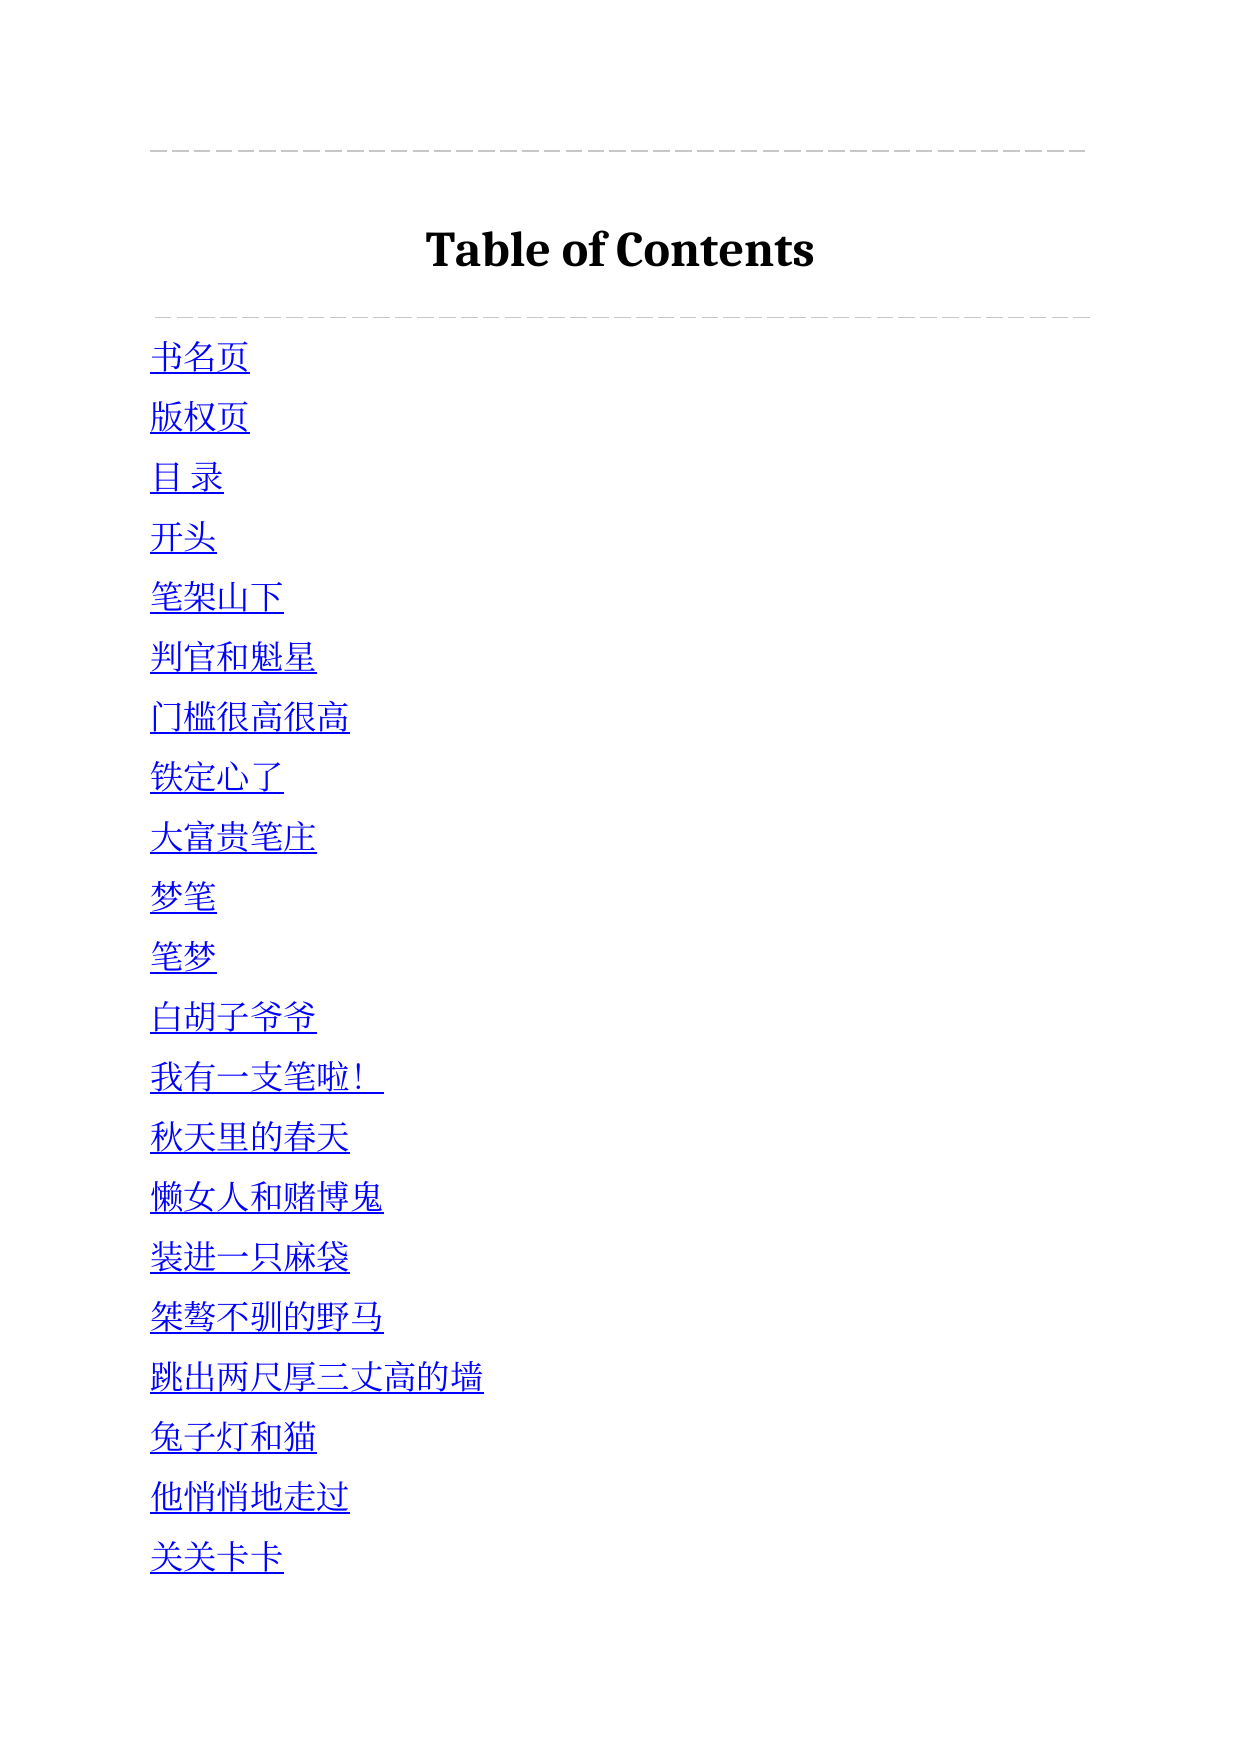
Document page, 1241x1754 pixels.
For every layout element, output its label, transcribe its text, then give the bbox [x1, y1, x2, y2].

subtitle Table of Contents [150, 150, 1090, 318]
text 铁定心了 [150, 738, 1090, 798]
text 兔子灯和猫 [150, 1398, 1090, 1458]
text 目 录 [150, 438, 1090, 498]
text 门槛很高很高 [150, 678, 1090, 738]
text 判官和魁星 [150, 618, 1090, 678]
text 笔架山下 [150, 558, 1090, 618]
text 书名页 [150, 318, 1090, 378]
text 大富贵笔庄 [150, 798, 1090, 858]
text 白胡子爷爷 [150, 978, 1090, 1038]
text 他悄悄地走过 [150, 1458, 1090, 1518]
text 关关卡卡 [150, 1518, 1090, 1578]
text 秋天里的春天 [150, 1098, 1090, 1158]
text 开头 [150, 498, 1090, 558]
text 跳出两尺厚三丈高的墙 [150, 1338, 1090, 1398]
text 桀骜不驯的野马 [150, 1278, 1090, 1338]
text 装进一只麻袋 [150, 1218, 1090, 1278]
text 梦笔 [150, 858, 1090, 918]
text 懒女人和赌博鬼 [150, 1158, 1090, 1218]
text 笔梦 [150, 918, 1090, 978]
text 版权页 [150, 378, 1090, 438]
text 我有一支笔啦！ [150, 1038, 1090, 1098]
